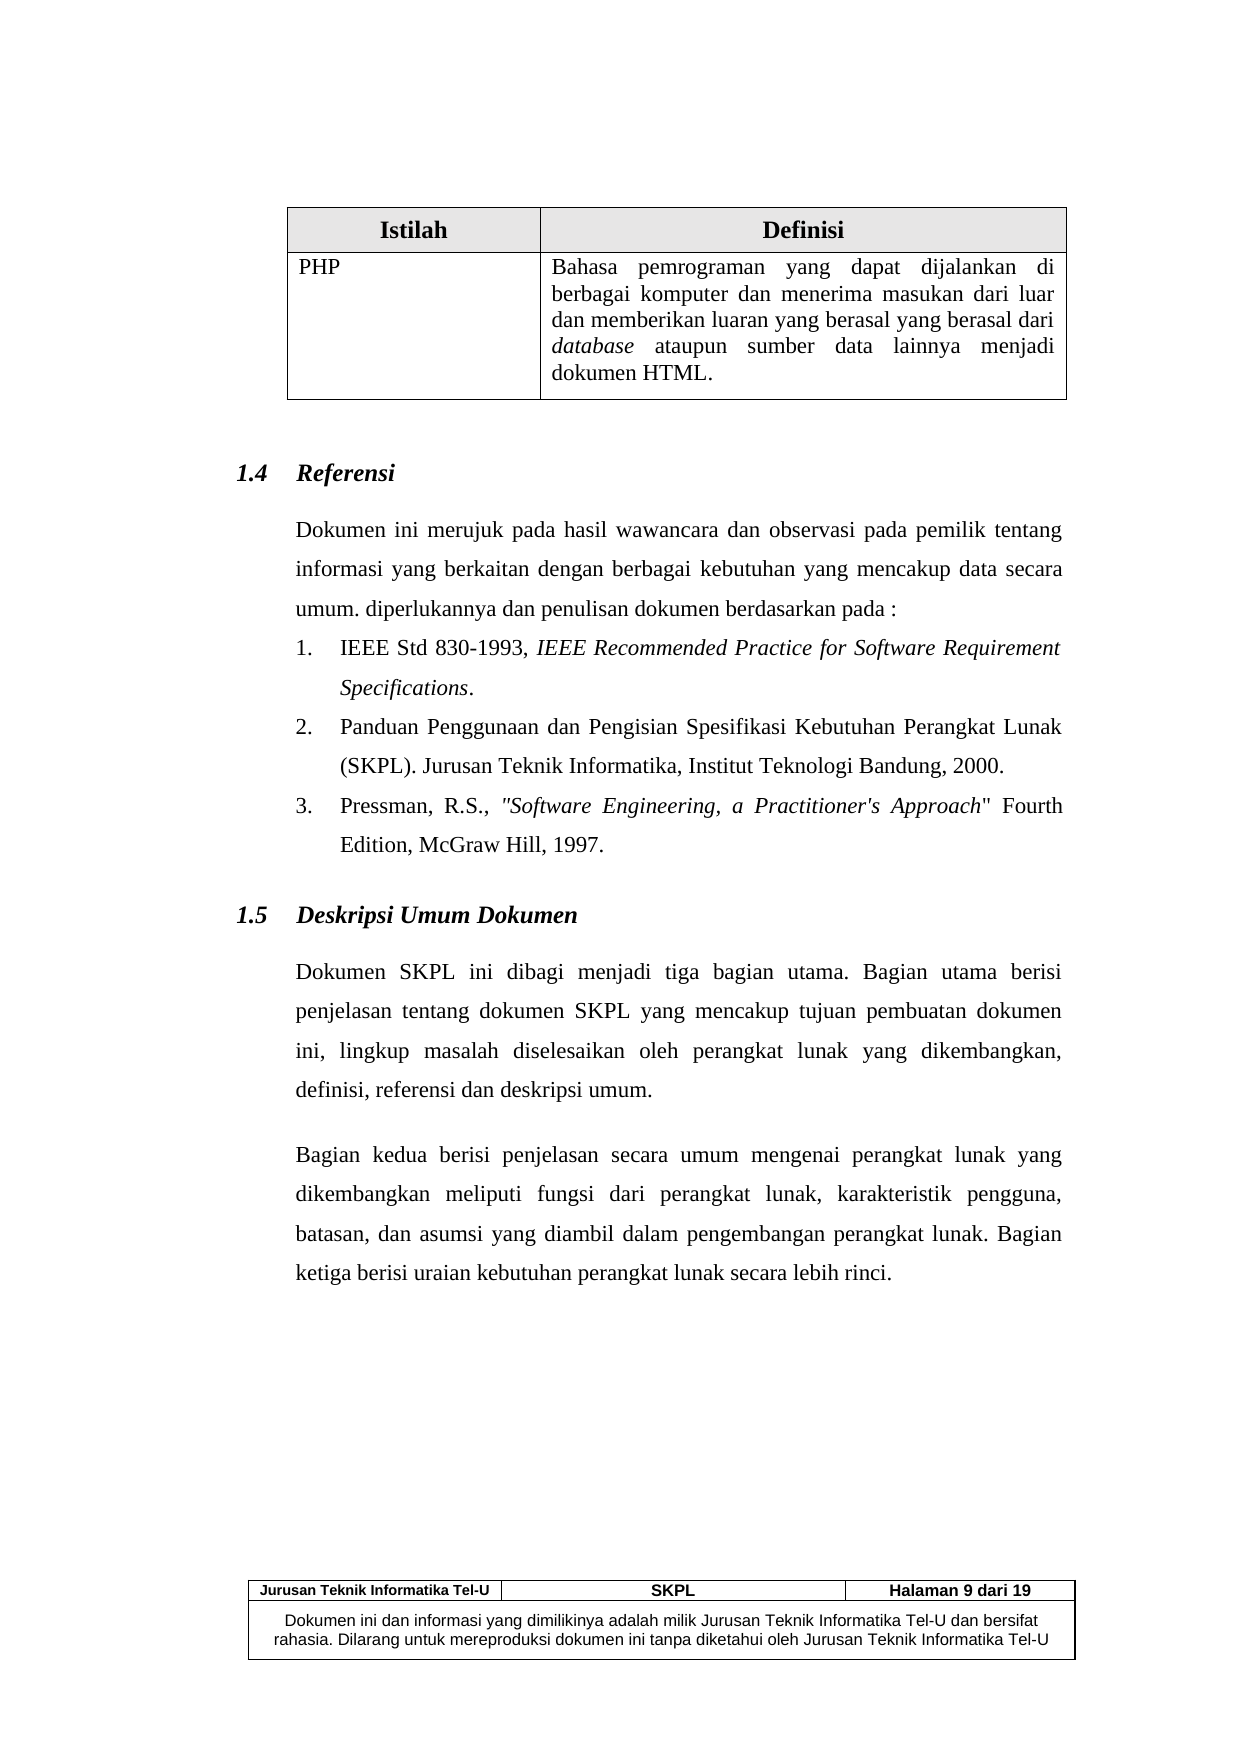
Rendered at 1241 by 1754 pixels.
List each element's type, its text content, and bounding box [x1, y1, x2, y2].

list Panduan Penggunaan dan Pengisian Spesifikasi Kebutuhan Perangkat Lunak (SKPL). Jurusan Teknik Informatika, Institut Teknologi Bandung, 2000. [295, 713, 1063, 779]
text Bagian kedua berisi penjelasan secara umum mengenai perangkat lunak yang dikembangkan meliputi fungsi dari perangkat lunak, karakteristik pengguna, batasan, dan asumsi yang diambil dalam pengembangan perangkat lunak. Bagian ketiga berisi uraian kebutuhan perangkat lunak secara lebih rinci. [295, 1141, 1063, 1286]
table_cell Bahasa pemrograman yang dapat dijalankan di berbagai komputer dan menerima masukan dari luar dan memberikan luaran yang berasal yang berasal dari database ataupun sumber data lainnya menjadi dokumen HTML. [541, 253, 1066, 399]
subtitle Deskripsi Umum Dokumen [236, 900, 1063, 929]
table_header Istilah [288, 208, 540, 252]
list IEEE Std 830-1993, IEEE Recommended Practice for Software Requirement Specifications. [295, 634, 1063, 700]
text Dokumen SKPL ini dibagi menjadi tiga bagian utama. Bagian utama berisi penjelasan tentang dokumen SKPL yang mencakup tujuan pembuatan dokumen ini, lingkup masalah diselesaikan oleh perangkat lunak yang dikembangkan, definisi, referensi dan deskripsi umum. [295, 958, 1063, 1103]
text Dokumen ini merujuk pada hasil wawancara dan observasi pada pemilik tentang informasi yang berkaitan dengan berbagai kebutuhan yang mencakup data secara umum. diperlukannya dan penulisan dokumen berdasarkan pada : [295, 516, 1063, 621]
list Pressman, R.S., "Software Engineering, a Practitioner's Approach" Fourth Edition, McGraw Hill, 1997. [295, 792, 1063, 858]
table_header Definisi [541, 208, 1066, 252]
table_cell PHP [288, 253, 540, 399]
subtitle Referensi [236, 458, 1063, 487]
